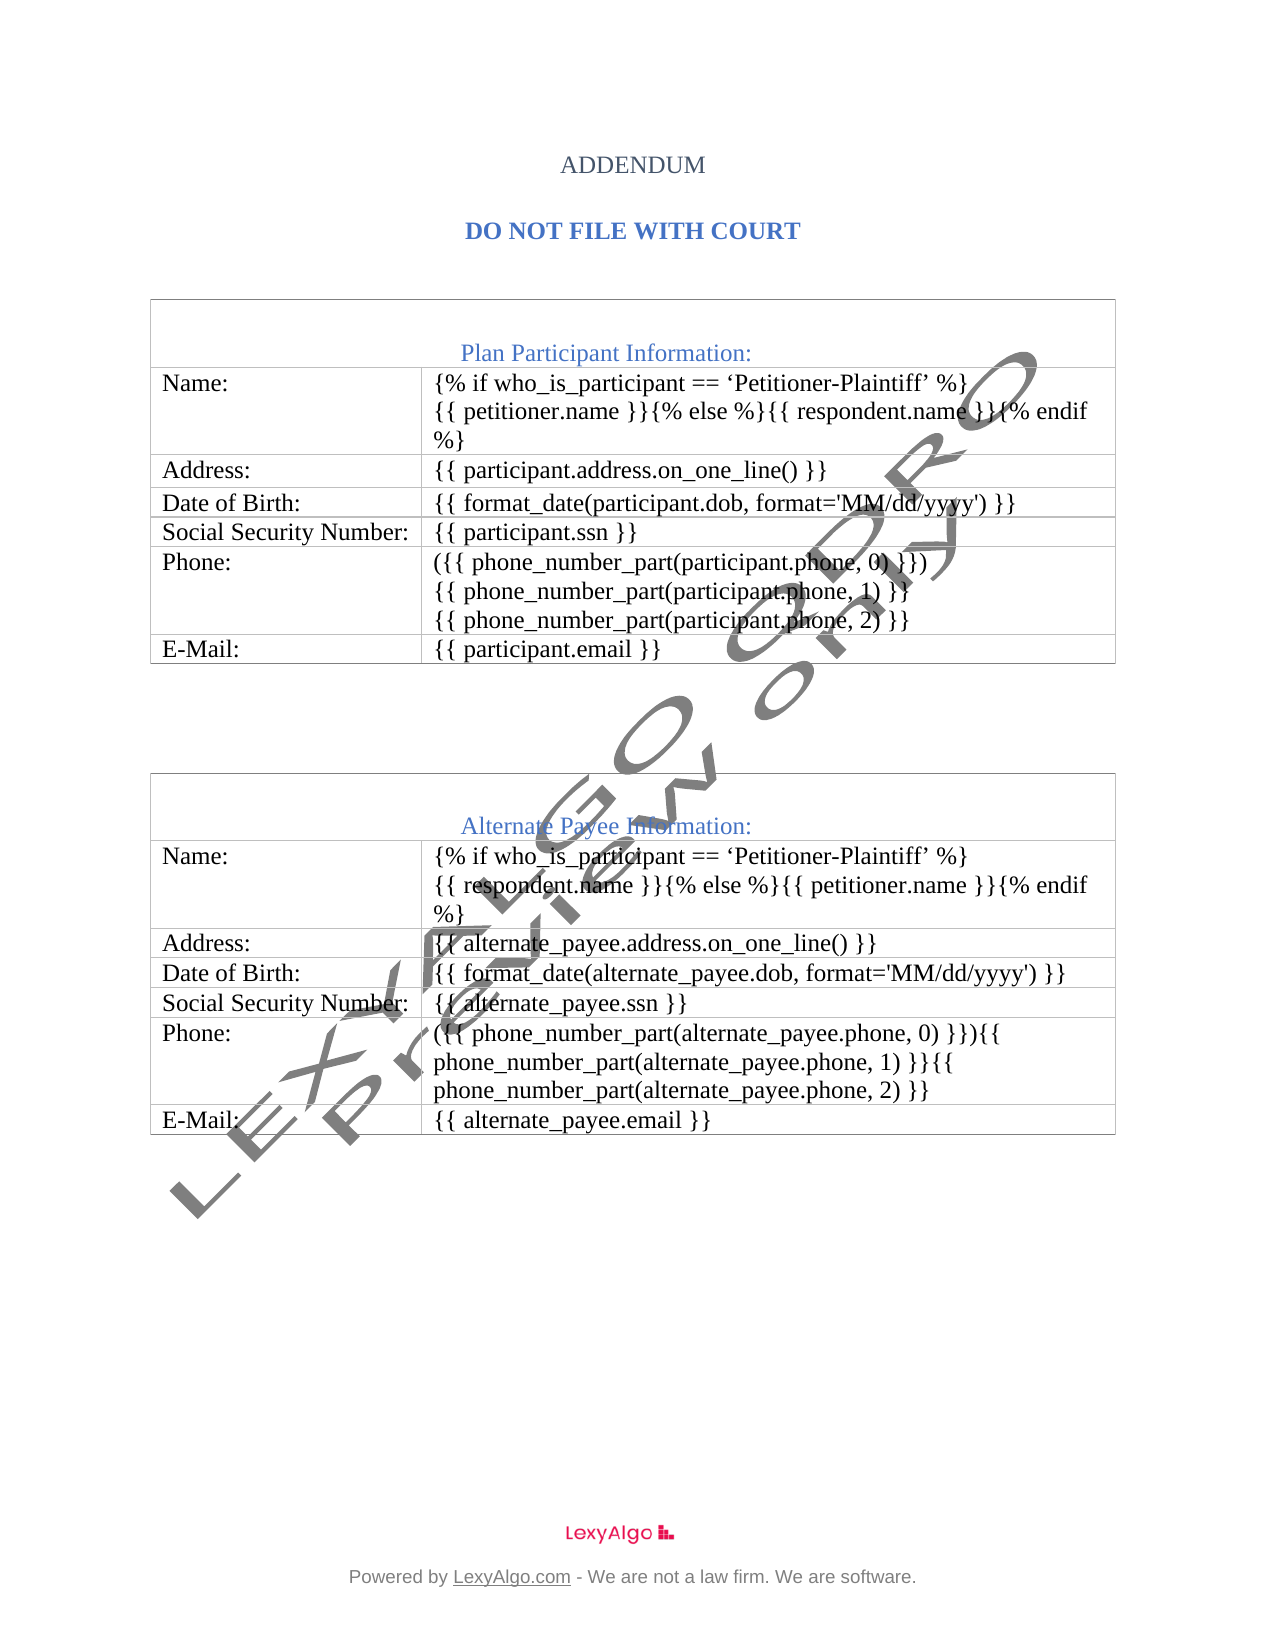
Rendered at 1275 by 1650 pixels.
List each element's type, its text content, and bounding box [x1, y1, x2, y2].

table_cell ({{ phone_number_part(participant.phone, 0) }}){{ phone_number_part(participant.phone, 1) }}{{ phone_number_part(participant.phone, 2) }} [422, 547, 1115, 633]
table_cell {% if who_is_participant == ‘Petitioner-Plaintiff’ %}{{ respondent.name }}{% else %}{{ petitioner.name }}{% endif %} [422, 841, 1115, 927]
table_cell E-Mail: [151, 1105, 421, 1134]
table_cell {{ participant.email }} [422, 635, 1115, 663]
table_cell Name: [151, 841, 421, 927]
table_header Alternate Payee Information: [151, 774, 1115, 840]
table_cell Name: [151, 368, 421, 454]
table_cell Date of Birth: [151, 958, 421, 987]
table_header Plan Participant Information: [151, 300, 1115, 367]
table_cell {{ alternate_payee.address.on_one_line() }} [422, 929, 1115, 957]
table_cell Date of Birth: [151, 488, 421, 516]
table_cell {{ format_date(alternate_payee.dob, format='MM/dd/yyyy') }} [422, 958, 1115, 987]
table_cell Social Security Number: [151, 518, 421, 546]
table_cell Address: [151, 455, 421, 487]
table_cell {{ alternate_payee.ssn }} [422, 988, 1115, 1017]
table_cell Phone: [151, 1018, 421, 1104]
table_cell {{ alternate_payee.email }} [422, 1105, 1115, 1134]
table_cell {{ participant.address.on_one_line() }} [422, 455, 1115, 487]
table_cell Phone: [151, 547, 421, 633]
table_cell E-Mail: [151, 635, 421, 663]
table_cell Social Security Number: [151, 988, 421, 1017]
table_cell ({{ phone_number_part(alternate_payee.phone, 0) }}){{ phone_number_part(alternate_payee.phone, 1) }}{{ phone_number_part(alternate_payee.phone, 2) }} [422, 1018, 1115, 1104]
table_cell {{ participant.ssn }} [422, 518, 1115, 546]
picture [492, 1439, 746, 1650]
table_cell Address: [151, 929, 421, 957]
table_cell {{ format_date(participant.dob, format='MM/dd/yyyy') }} [422, 488, 1115, 516]
table_cell {% if who_is_participant == ‘Petitioner-Plaintiff’ %}{{ petitioner.name }}{% else %}{{ respondent.name }}{% endif %} [422, 368, 1115, 454]
title ADDENDUM [150, 150, 1116, 179]
subtitle DO NOT FILE WITH COURT [150, 216, 1116, 245]
